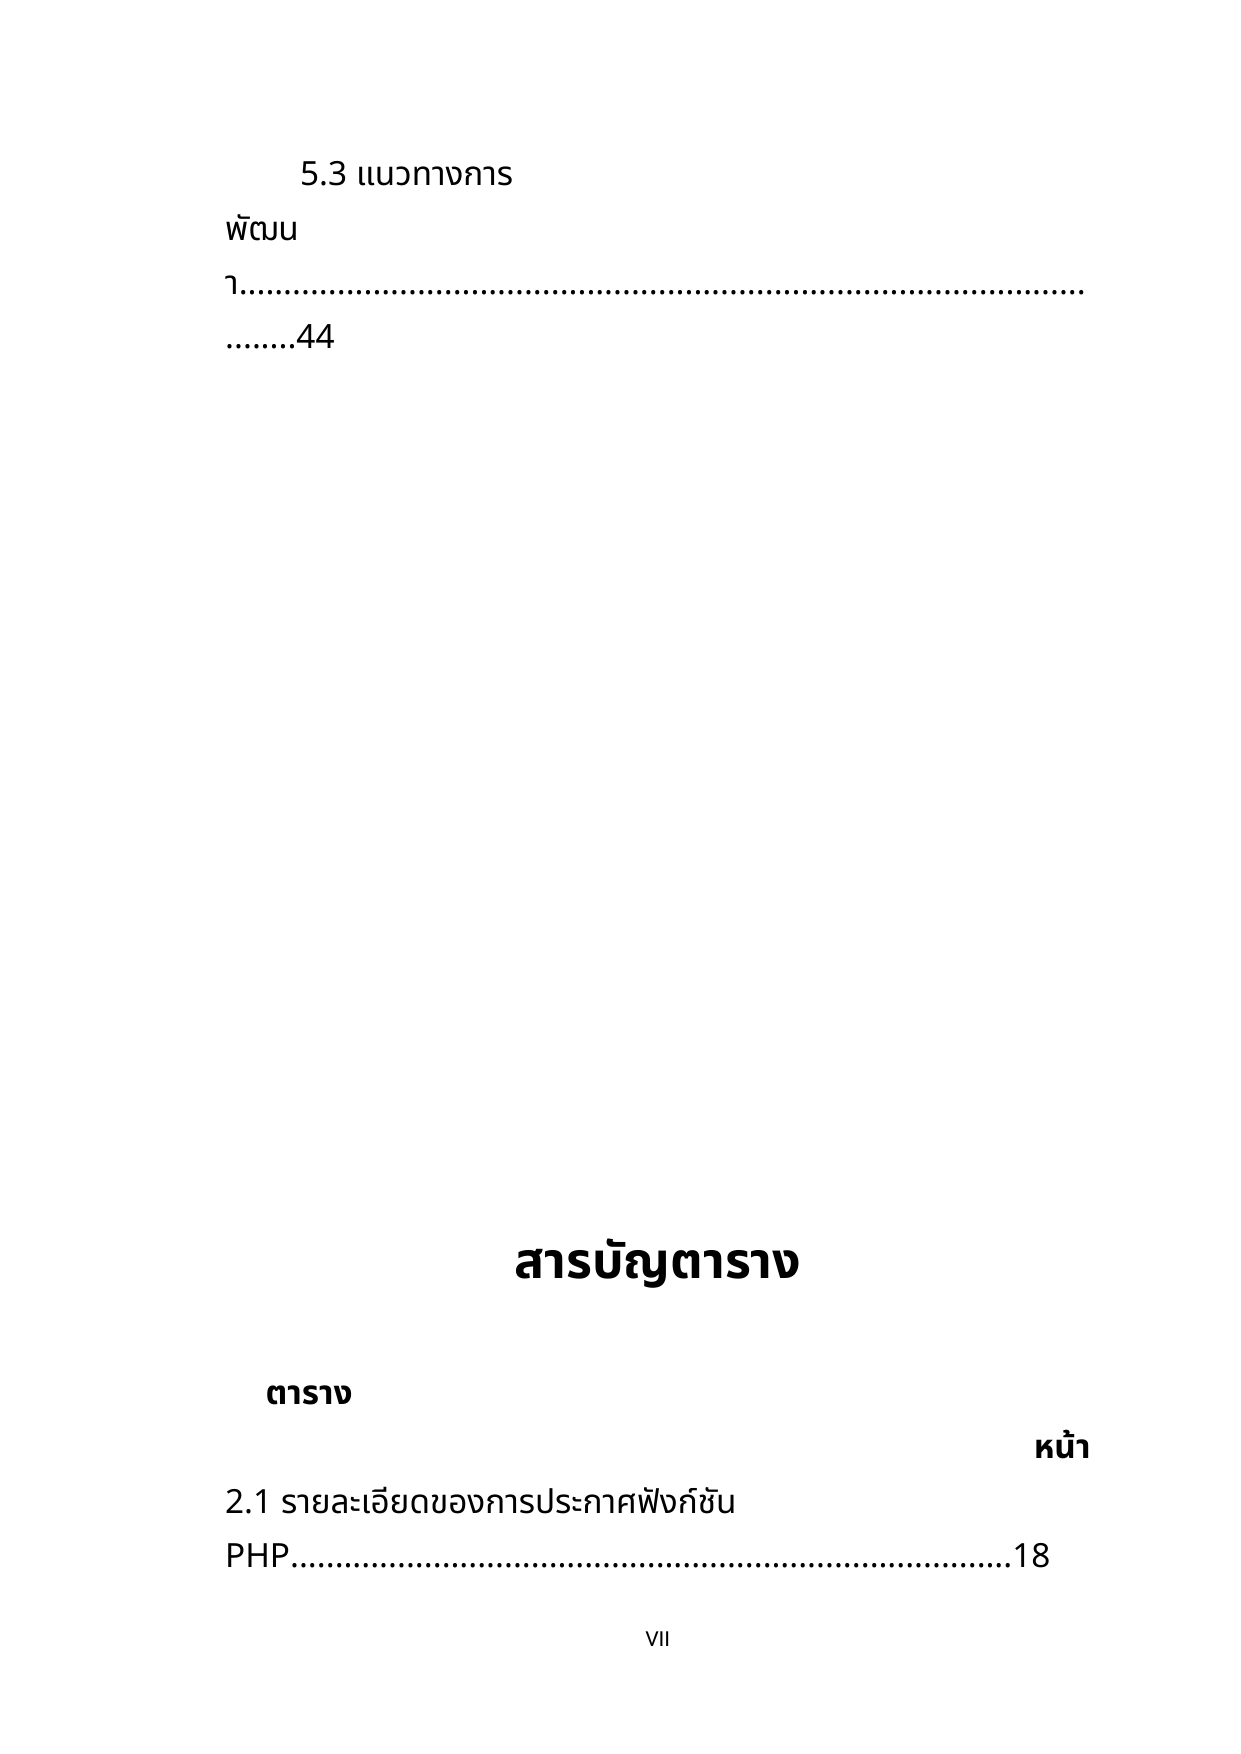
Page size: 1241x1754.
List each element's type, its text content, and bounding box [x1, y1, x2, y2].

text ตาราง หน้า [225, 1369, 1090, 1474]
text 5.3 แนวทางการพัฒนา.......................................................................................................44 [225, 150, 1090, 358]
text 2.1 รายละเอียดของการประกาศฟังก์ชัน PHP.................................................................................18 [225, 1478, 1090, 1577]
text สารบัญตาราง [225, 1226, 1090, 1301]
